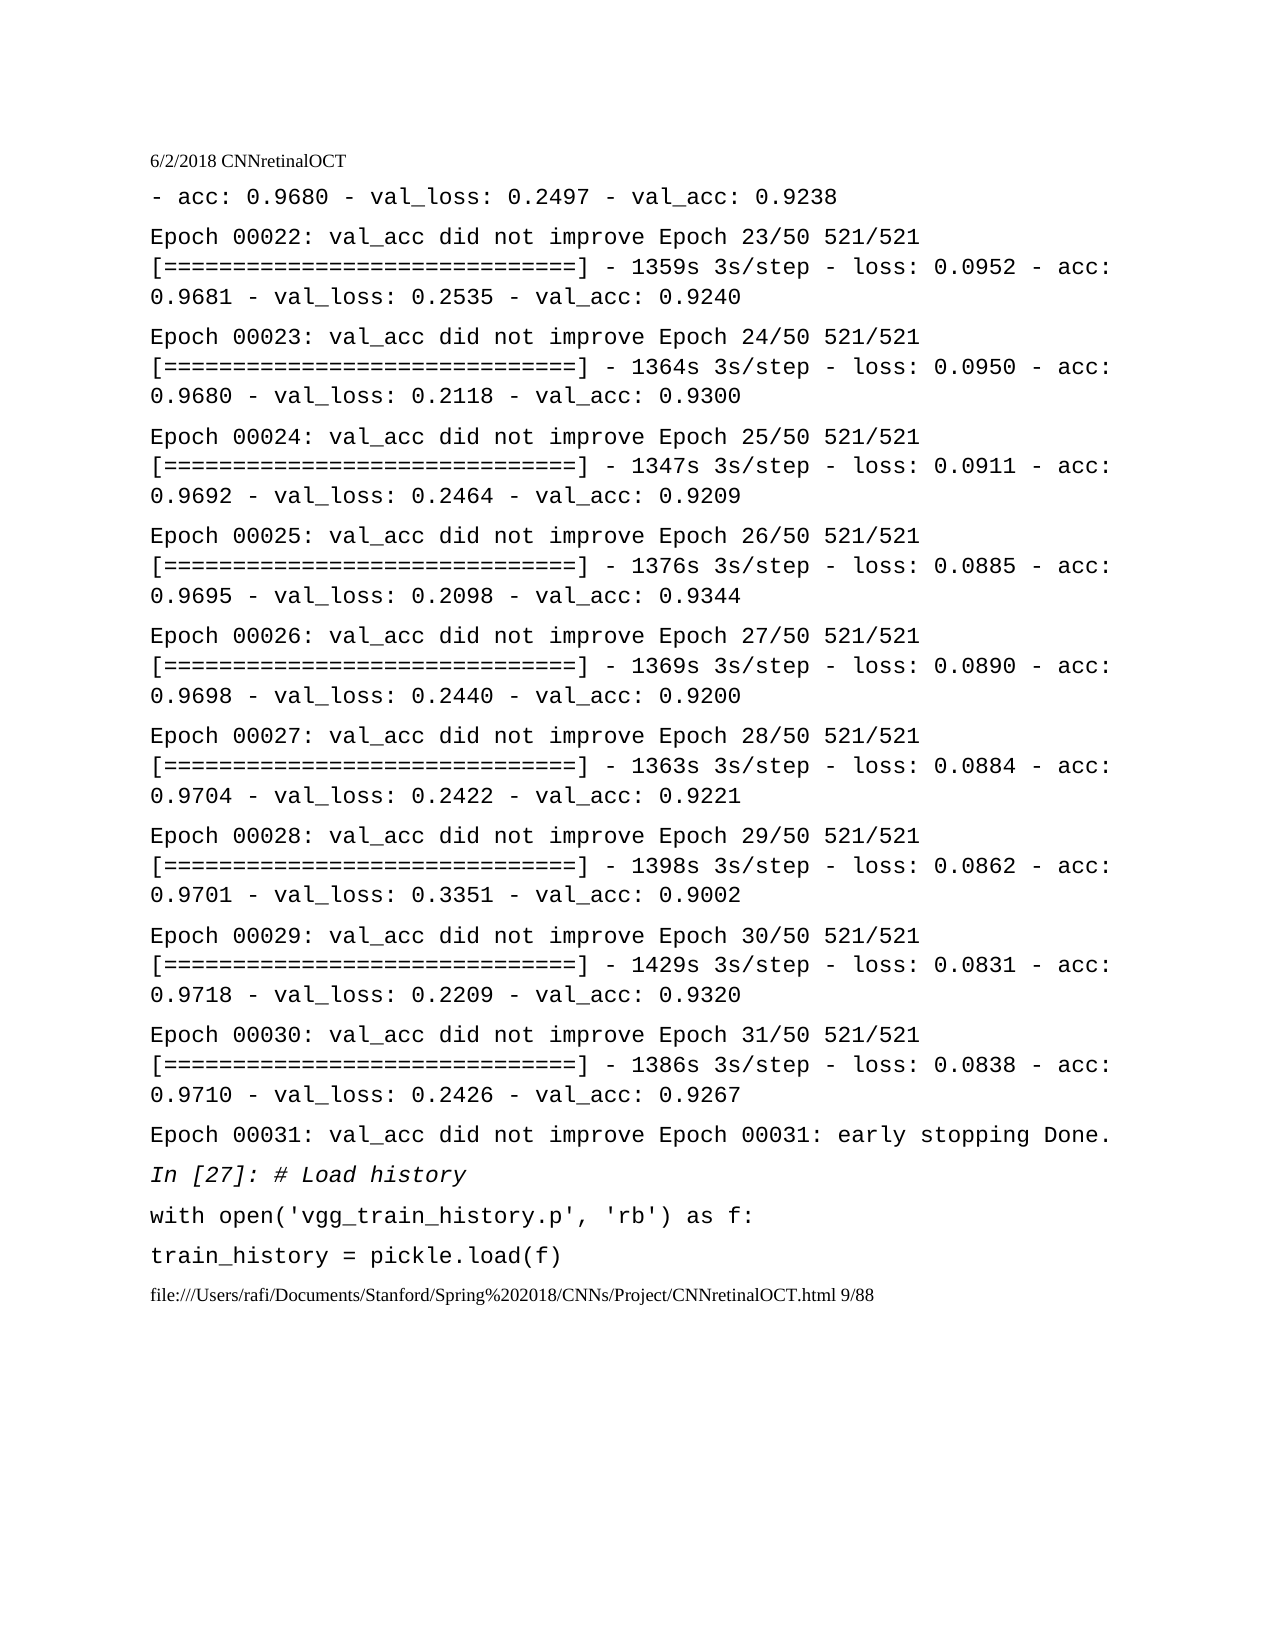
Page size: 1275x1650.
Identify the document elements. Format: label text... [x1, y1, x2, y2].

text Epoch 00023: val_acc did not improve Epoch 24/50 521/521 [==============================] - 1364s 3s/step - loss: 0.0950 - acc: 0.9680 - val_loss: 0.2118 - val_acc: 0.9300 [150, 325, 1125, 411]
text Epoch 00028: val_acc did not improve Epoch 29/50 521/521 [==============================] - 1398s 3s/step - loss: 0.0862 - acc: 0.9701 - val_loss: 0.3351 - val_acc: 0.9002 [150, 824, 1125, 910]
text Epoch 00025: val_acc did not improve Epoch 26/50 521/521 [==============================] - 1376s 3s/step - loss: 0.0885 - acc: 0.9695 - val_loss: 0.2098 - val_acc: 0.9344 [150, 525, 1125, 610]
text Epoch 00022: val_acc did not improve Epoch 23/50 521/521 [==============================] - 1359s 3s/step - loss: 0.0952 - acc: 0.9681 - val_loss: 0.2535 - val_acc: 0.9240 [150, 225, 1125, 311]
text file:///Users/rafi/Documents/Stanford/Spring%202018/CNNs/Project/CNNretinalOCT.html 9/88 [150, 1284, 1125, 1306]
text In [27]: # Load history [150, 1164, 1125, 1190]
text Epoch 00026: val_acc did not improve Epoch 27/50 521/521 [==============================] - 1369s 3s/step - loss: 0.0890 - acc: 0.9698 - val_loss: 0.2440 - val_acc: 0.9200 [150, 624, 1125, 710]
text - acc: 0.9680 - val_loss: 0.2497 - val_acc: 0.9238 [150, 185, 1125, 211]
text Epoch 00027: val_acc did not improve Epoch 28/50 521/521 [==============================] - 1363s 3s/step - loss: 0.0884 - acc: 0.9704 - val_loss: 0.2422 - val_acc: 0.9221 [150, 724, 1125, 810]
text Epoch 00024: val_acc did not improve Epoch 25/50 521/521 [==============================] - 1347s 3s/step - loss: 0.0911 - acc: 0.9692 - val_loss: 0.2464 - val_acc: 0.9209 [150, 425, 1125, 511]
text Epoch 00031: val_acc did not improve Epoch 00031: early stopping Done. [150, 1123, 1125, 1149]
text with open('vgg_train_history.p', 'rb') as f: [150, 1204, 1125, 1230]
text Epoch 00030: val_acc did not improve Epoch 31/50 521/521 [==============================] - 1386s 3s/step - loss: 0.0838 - acc: 0.9710 - val_loss: 0.2426 - val_acc: 0.9267 [150, 1024, 1125, 1109]
text 6/2/2018 CNNretinalOCT [150, 150, 1125, 172]
text train_history = pickle.load(f) [150, 1244, 1125, 1270]
text Epoch 00029: val_acc did not improve Epoch 30/50 521/521 [==============================] - 1429s 3s/step - loss: 0.0831 - acc: 0.9718 - val_loss: 0.2209 - val_acc: 0.9320 [150, 924, 1125, 1009]
